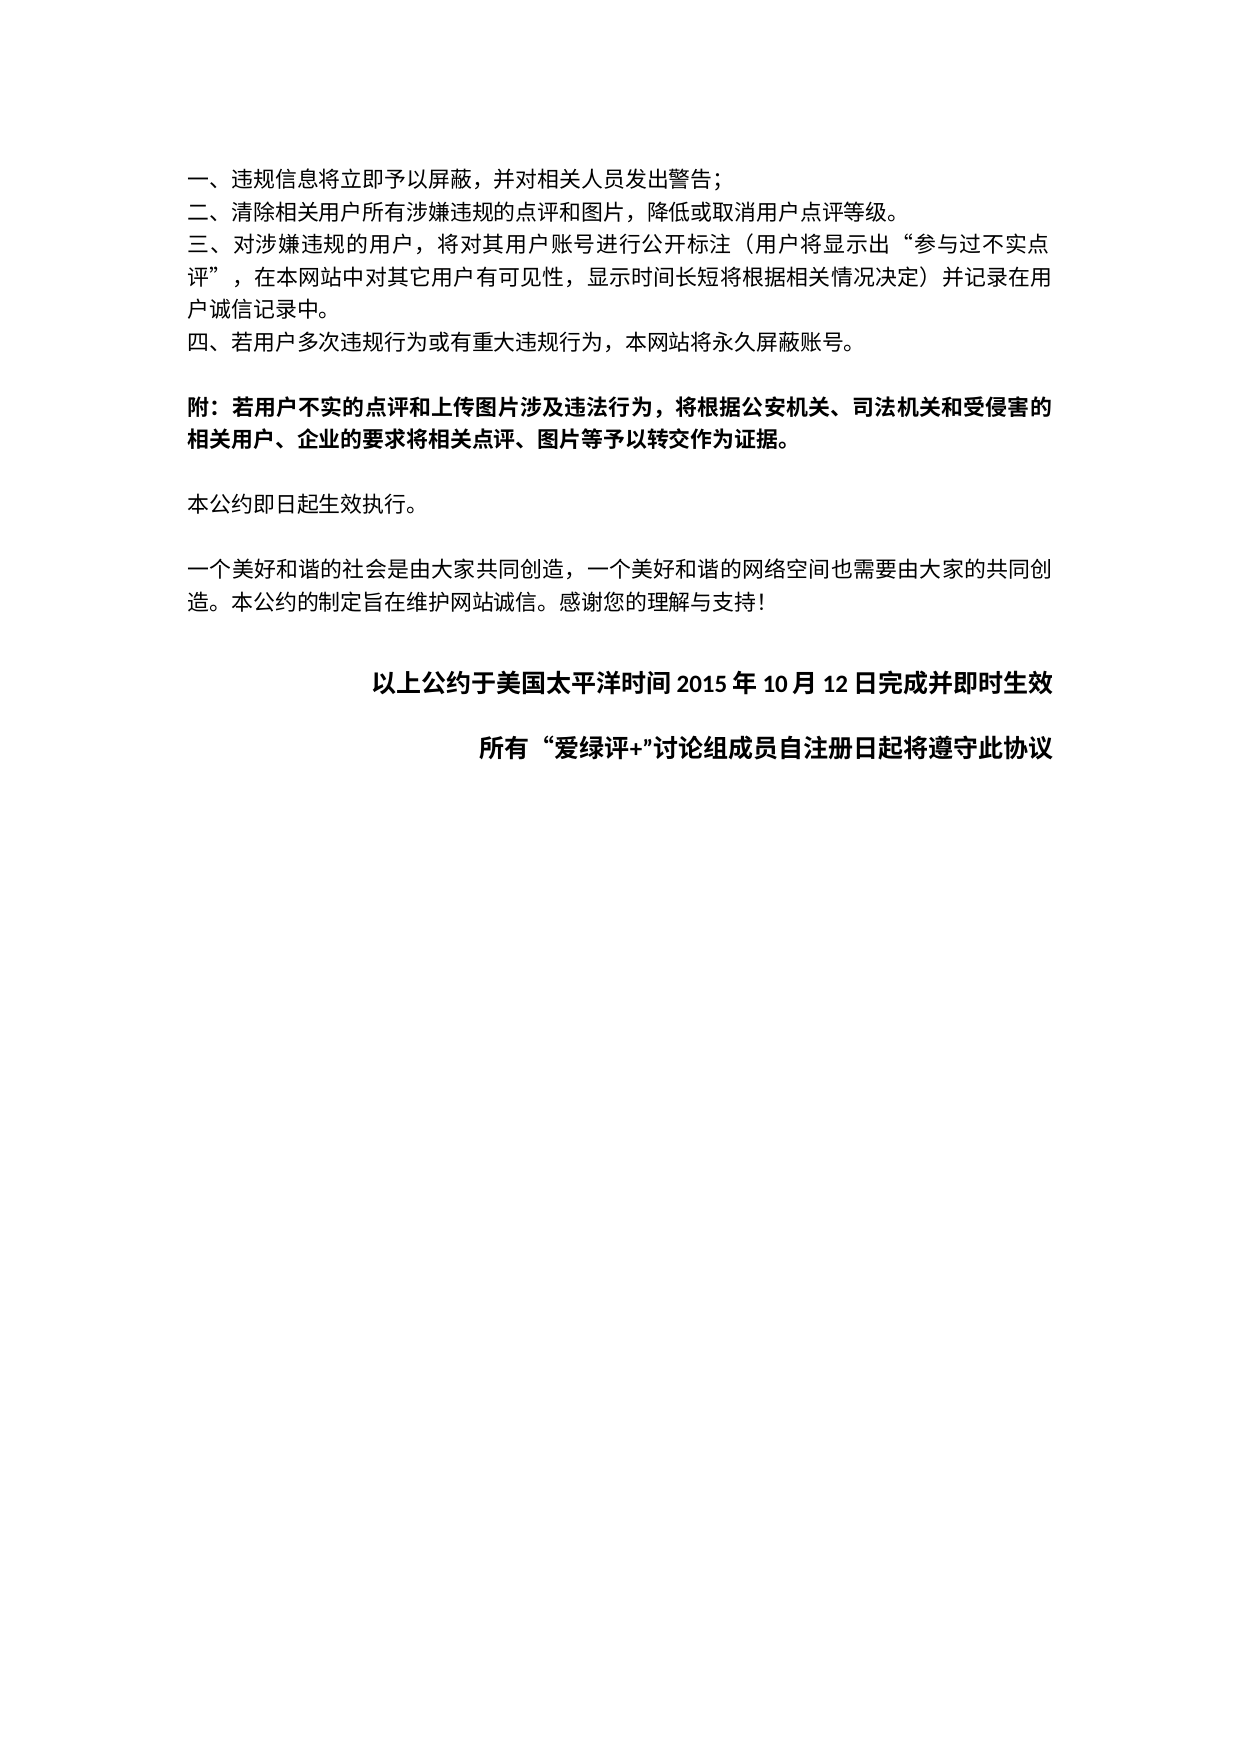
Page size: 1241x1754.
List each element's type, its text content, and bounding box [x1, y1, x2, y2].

text 所有“爱绿评+”讨论组成员自注册日起将遵守此协议 [187, 714, 1053, 779]
text 以上公约于美国太平洋时间2015年10月12日完成并即时生效 [187, 649, 1053, 714]
text 二、清除相关用户所有涉嫌违规的点评和图片，降低或取消用户点评等级。 [187, 194, 1053, 227]
text 本公约即日起生效执行。 [187, 487, 1053, 519]
text 一、违规信息将立即予以屏蔽，并对相关人员发出警告； [187, 162, 1053, 194]
text 附：若用户不实的点评和上传图片涉及违法行为，将根据公安机关、司法机关和受侵害的相关用户、企业的要求将相关点评、图片等予以转交作为证据。 [187, 389, 1053, 454]
text 一个美好和谐的社会是由大家共同创造，一个美好和谐的网络空间也需要由大家的共同创造。本公约的制定旨在维护网站诚信。感谢您的理解与支持！ [187, 552, 1053, 617]
text 三、对涉嫌违规的用户，将对其用户账号进行公开标注（用户将显示出“参与过不实点评”，在本网站中对其它用户有可见性，显示时间长短将根据相关情况决定）并记录在用户诚信记录中。 [187, 227, 1053, 324]
text 四、若用户多次违规行为或有重大违规行为，本网站将永久屏蔽账号。 [187, 324, 1053, 357]
